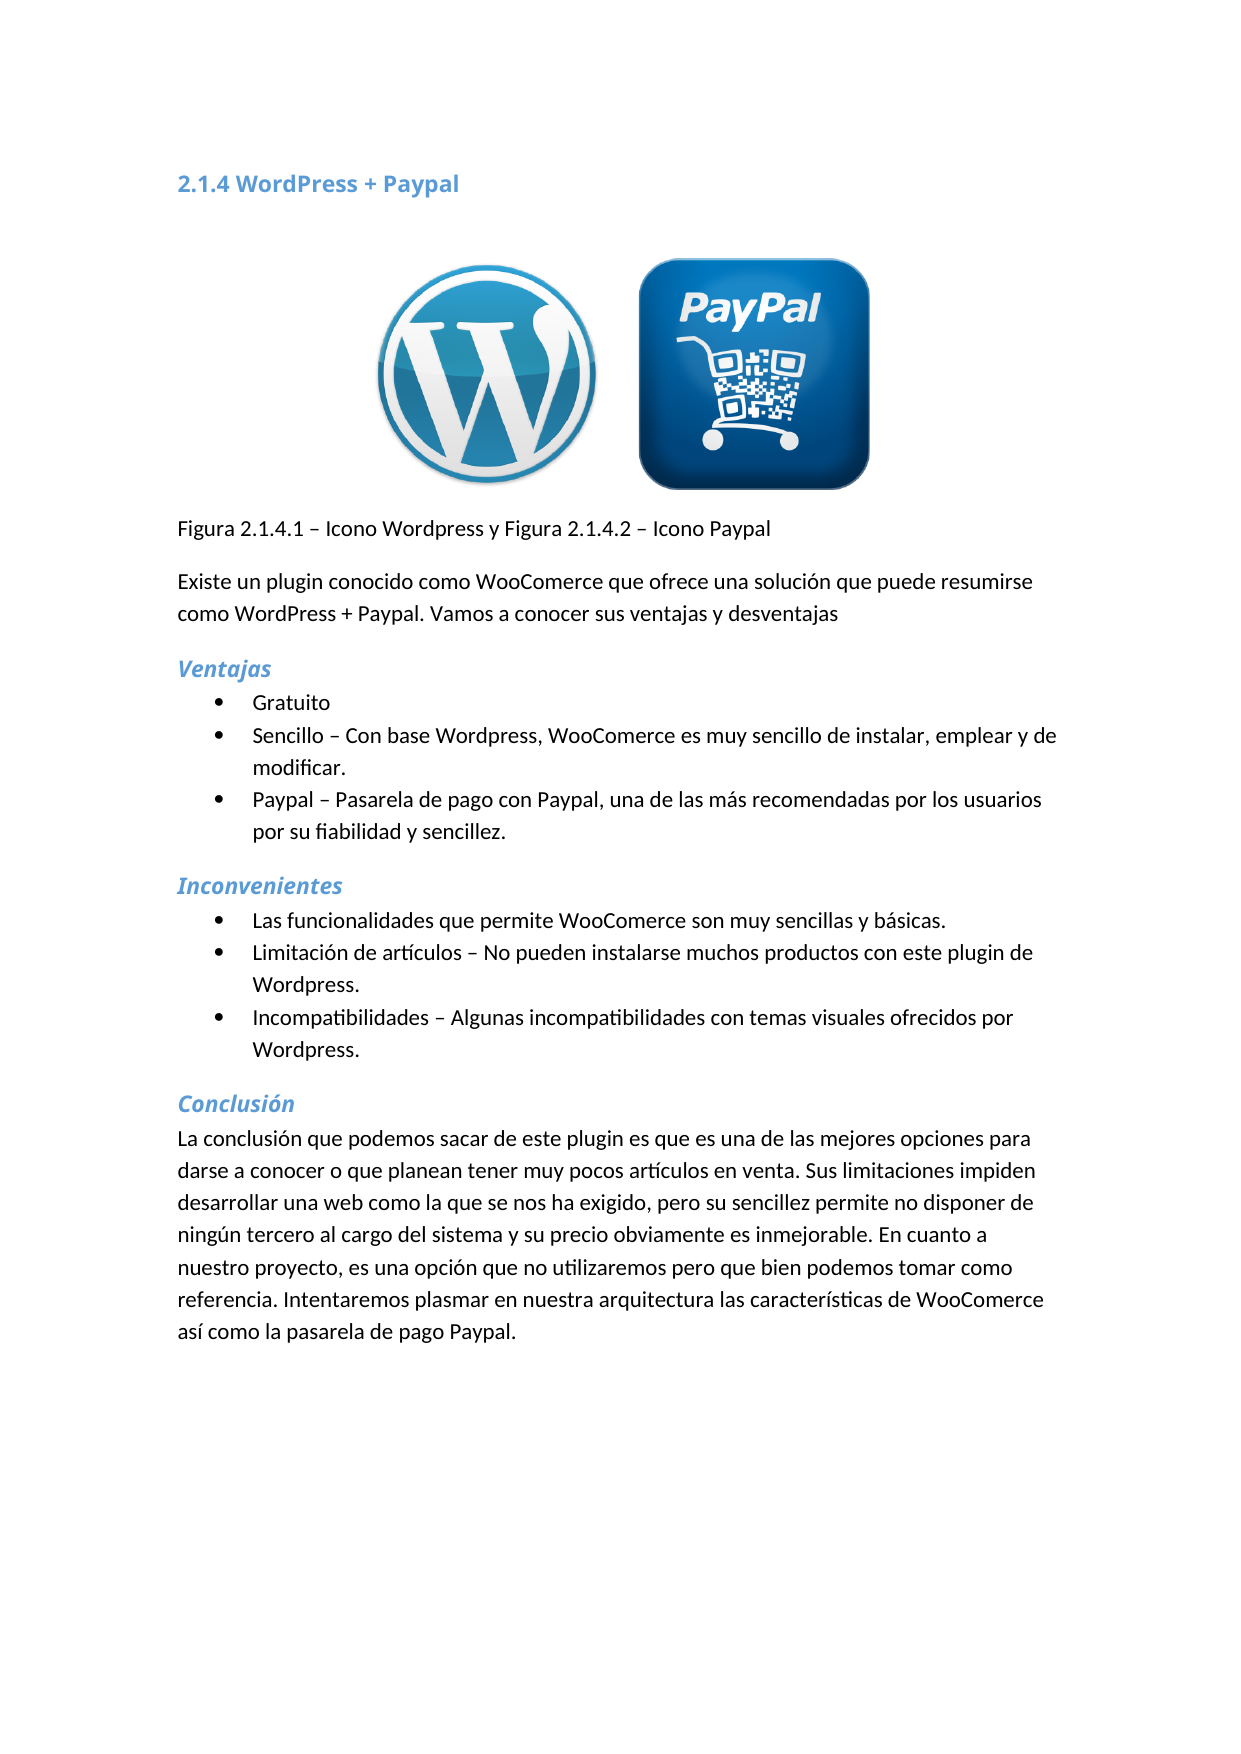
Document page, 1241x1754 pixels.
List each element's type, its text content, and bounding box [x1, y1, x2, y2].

subtitle Conclusión [177, 1088, 1063, 1119]
list Paypal – Pasarela de pago con Paypal, una de las más recomendadas por los usuarios por su fiabilidad y sencillez. [215, 785, 1063, 845]
list Sencillo – Con base Wordpress, WooComerce es muy sencillo de instalar, emplear y de modificar. [215, 721, 1063, 781]
list Limitación de artículos – No pueden instalarse muchos productos con este plugin de Wordpress. [215, 938, 1063, 999]
text La conclusión que podemos sacar de este plugin es que es una de las mejores opciones para darse a conocer o que planean tener muy pocos artículos en venta. Sus limitaciones impiden desarrollar una web como la que se nos ha exigido, pero su sencillez permite no disponer de ningún tercero al cargo del sistema y su precio obviamente es inmejorable. En cuanto a nuestro proyecto, es una opción que no utilizaremos pero que bien podemos tomar como referencia. Intentaremos plasmar en nuestra arquitectura las características de WooComerce así como la pasarela de pago Paypal. [177, 1124, 1063, 1345]
list Incompatibilidades – Algunas incompatibilidades con temas visuales ofrecidos por Wordpress. [215, 1003, 1063, 1063]
text Figura 2.1.4.1 – Icono Wordpress y Figura 2.1.4.2 – Icono Paypal [177, 514, 1063, 542]
list Gratuito [215, 688, 1063, 717]
subtitle Ventajas [177, 653, 1063, 684]
text Existe un plugin conocido como WooComerce que ofrece una solución que puede resumirse como WordPress + Paypal. Vamos a conocer sus ventajas y desventajas [177, 567, 1063, 628]
list Las funcionalidades que permite WooComerce son muy sencillas y básicas. [215, 906, 1063, 934]
picture [638, 258, 870, 490]
picture [370, 257, 603, 490]
subtitle Inconvenientes [177, 870, 1063, 902]
subtitle 2.1.4 WordPress + Paypal [177, 168, 1063, 200]
